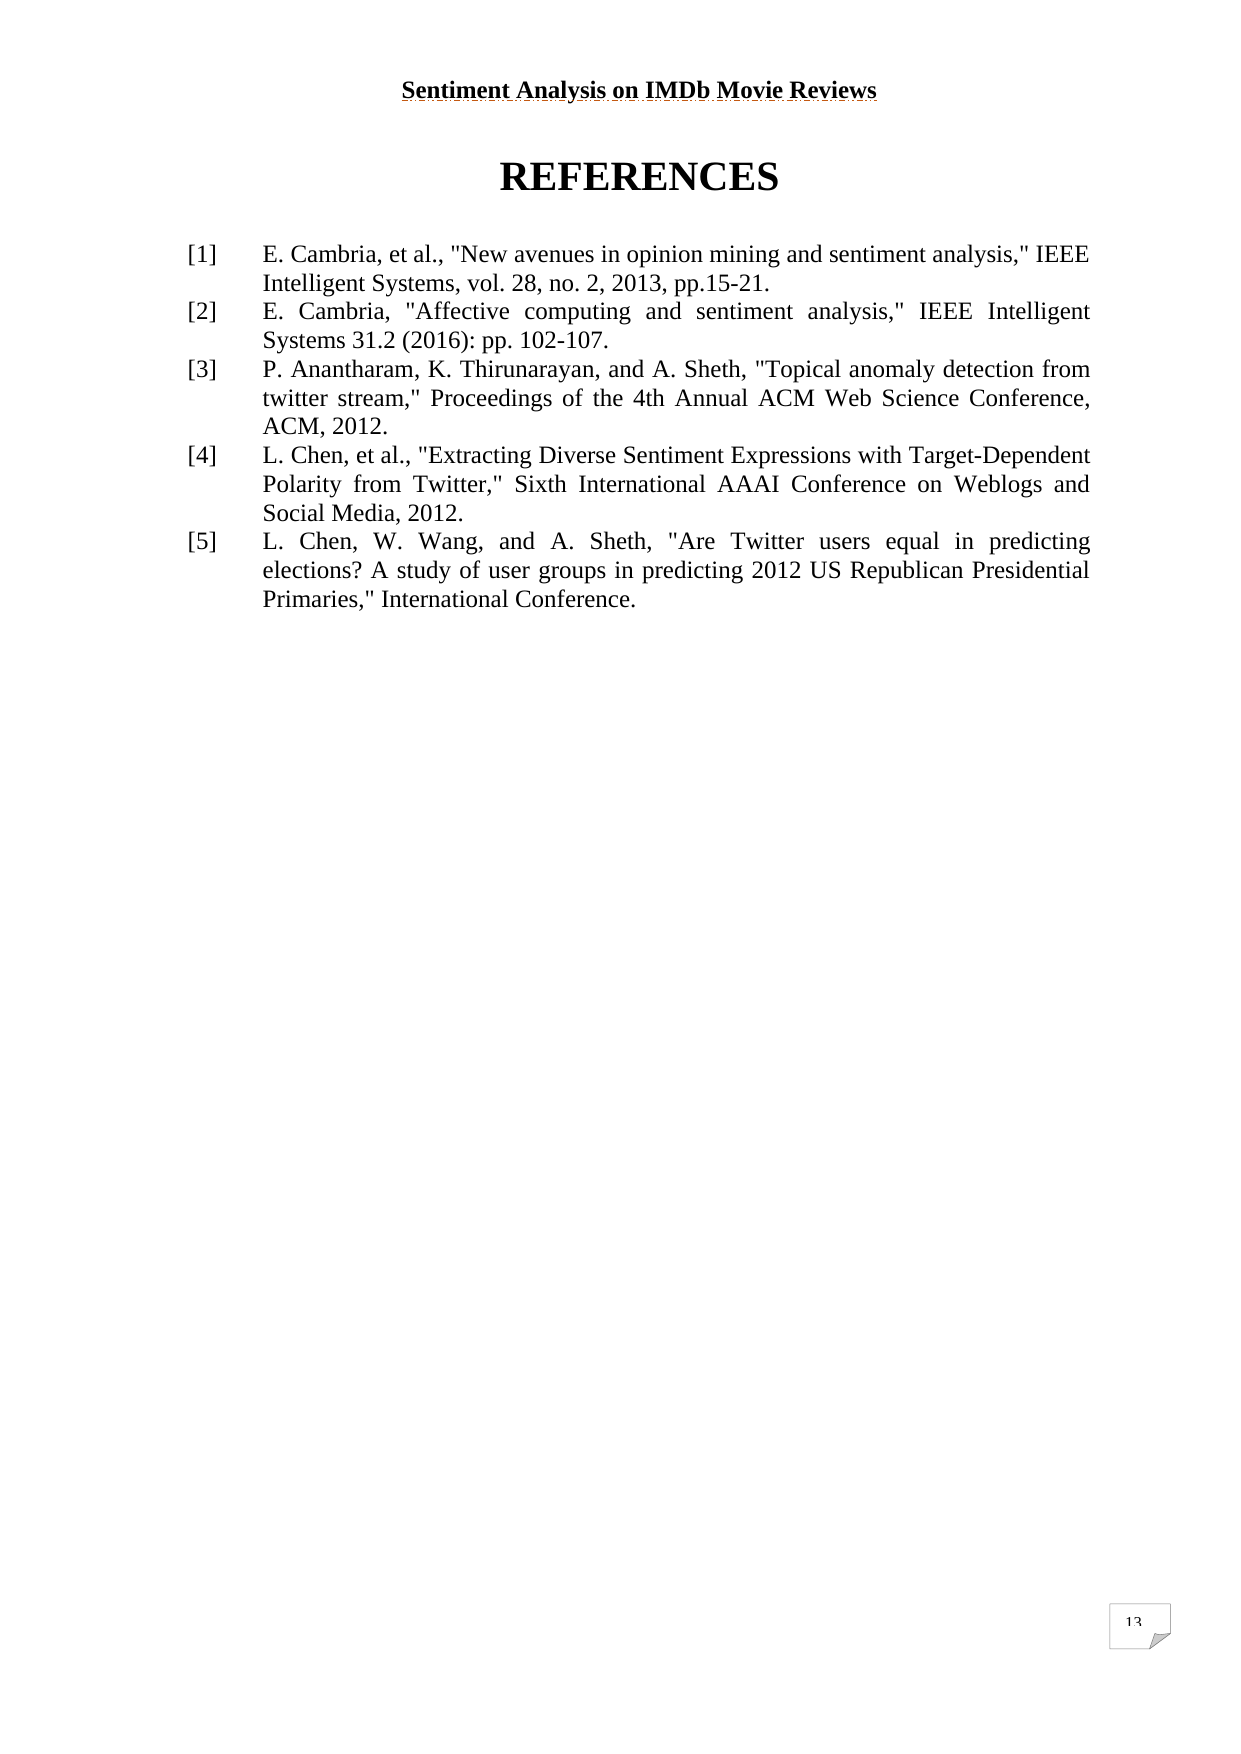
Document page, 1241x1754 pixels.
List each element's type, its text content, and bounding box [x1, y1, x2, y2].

text [1] E. Cambria, et al., "New avenues in opinion mining and sentiment analysis," IEEE Intelligent Systems, vol. 28, no. 2, 2013, pp.15-21. [187, 239, 1091, 296]
text [5] L. Chen, W. Wang, and A. Sheth, "Are Twitter users equal in predicting elections? A study of user groups in predicting 2012 US Republican Presidential Primaries," International Conference. [187, 526, 1091, 613]
text REFERENCES [187, 151, 1091, 199]
text [4] L. Chen, et al., "Extracting Diverse Sentiment Expressions with Target-Dependent Polarity from Twitter," Sixth International AAAI Conference on Weblogs and Social Media, 2012. [187, 440, 1091, 526]
text [3] P. Anantharam, K. Thirunarayan, and A. Sheth, "Topical anomaly detection from twitter stream," Proceedings of the 4th Annual ACM Web Science Conference, ACM, 2012. [187, 354, 1091, 440]
text [2] E. Cambria, "Affective computing and sentiment analysis," IEEE Intelligent Systems 31.2 (2016): pp. 102-107. [187, 296, 1091, 354]
